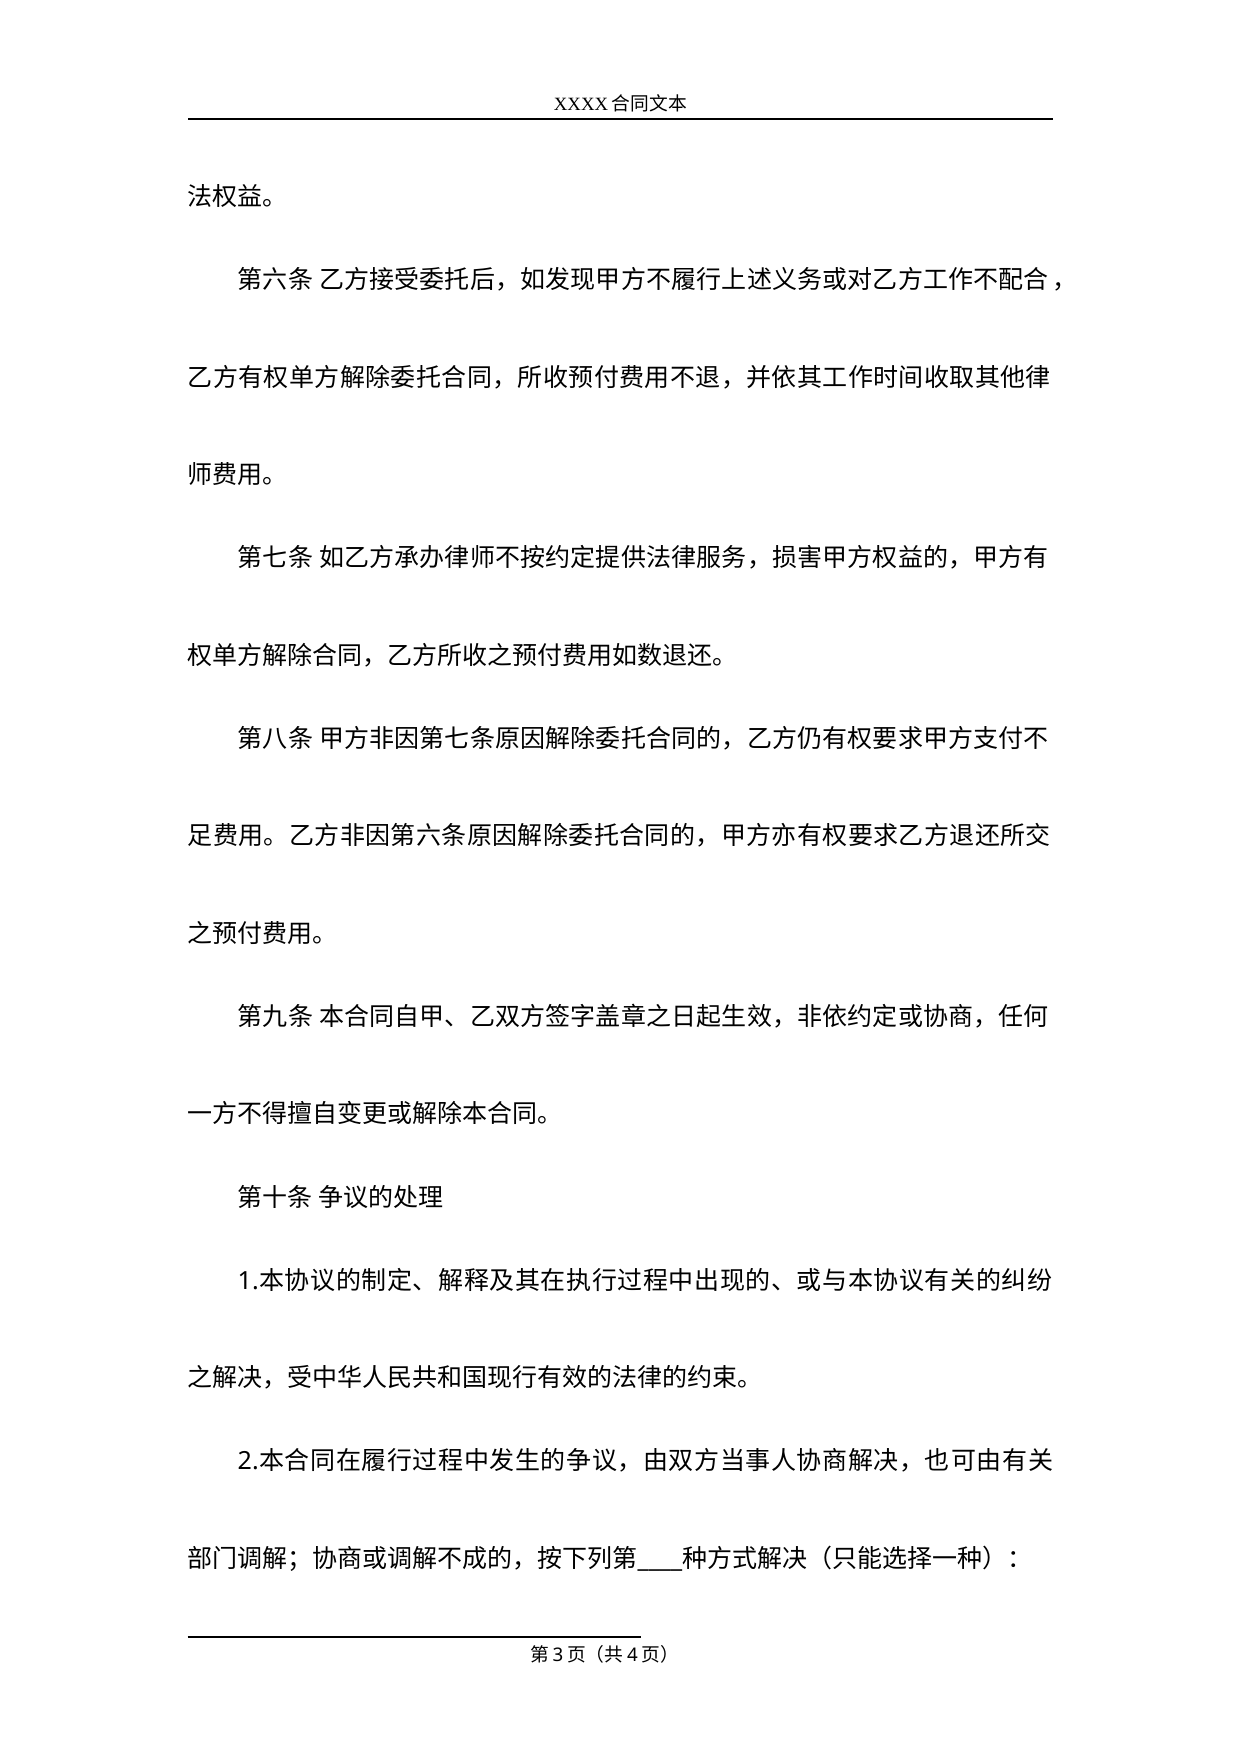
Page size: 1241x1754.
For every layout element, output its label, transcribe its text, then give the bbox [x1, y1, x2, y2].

text 第九条 本合同自甲、乙双方签字盖章之日起生效，非依约定或协商，任何一方不得擅自变更或解除本合同。 [187, 982, 1053, 1144]
text 第十条 争议的处理 [187, 1163, 1053, 1228]
text 第六条 乙方接受委托后，如发现甲方不履行上述义务或对乙方工作不配合，乙方有权单方解除委托合同，所收预付费用不退，并依其工作时间收取其他律师费用。 [187, 245, 1053, 505]
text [187, 162, 1053, 227]
text 第八条 甲方非因第七条原因解除委托合同的，乙方仍有权要求甲方支付不足费用。乙方非因第六条原因解除委托合同的，甲方亦有权要求乙方退还所交之预付费用。 [187, 704, 1053, 964]
text 第七条 如乙方承办律师不按约定提供法律服务，损害甲方权益的，甲方有权单方解除合同，乙方所收之预付费用如数退还。 [187, 523, 1053, 686]
text 1.本协议的制定、解释及其在执行过程中出现的、或与本协议有关的纠纷之解决，受中华人民共和国现行有效的法律的约束。 [187, 1246, 1053, 1408]
text 2.本合同在履行过程中发生的争议，由双方当事人协商解决，也可由有关部门调解；协商或调解不成的，按下列第____种方式解决（只能选择一种）： [187, 1426, 1053, 1589]
